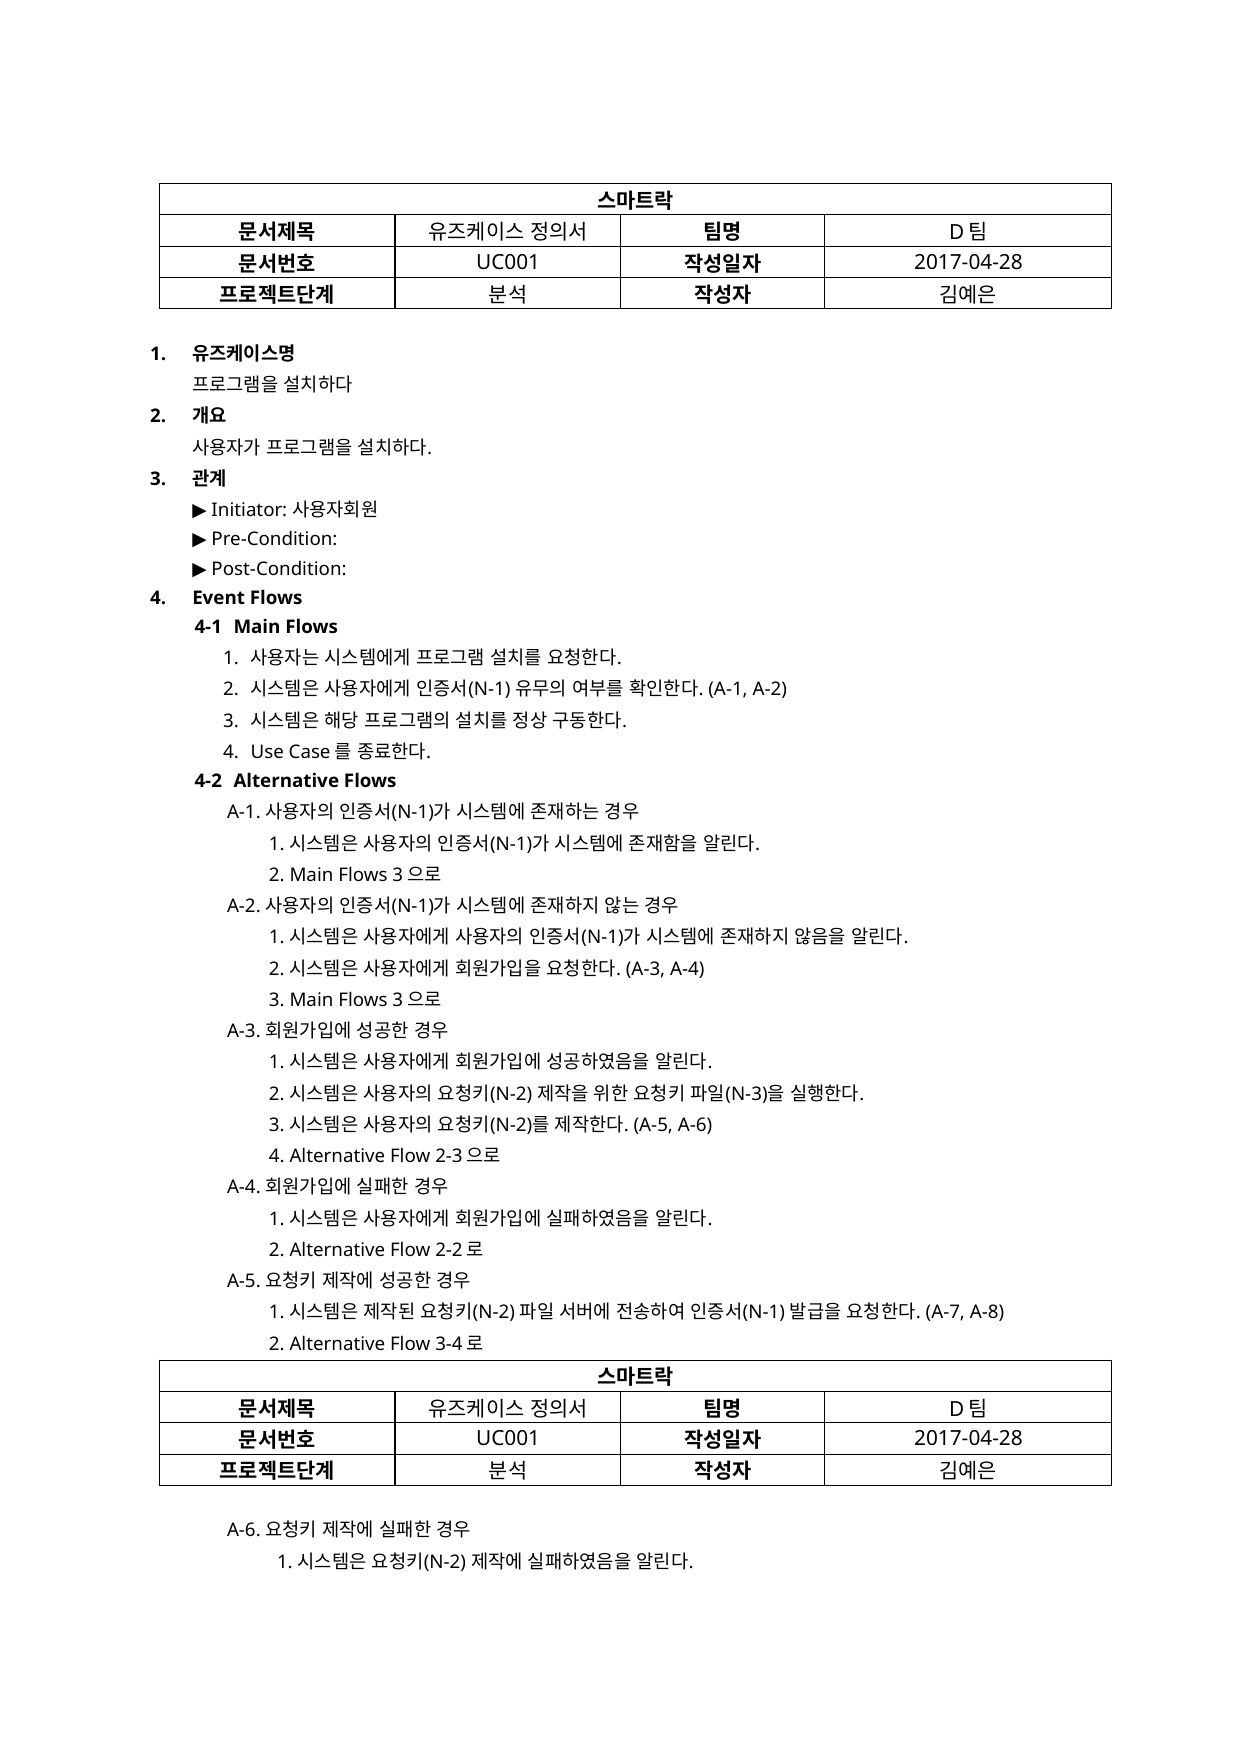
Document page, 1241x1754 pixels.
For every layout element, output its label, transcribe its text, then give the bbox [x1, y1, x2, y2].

table_cell 분석 [396, 1455, 620, 1485]
list 사용자의 인증서(N-1)가 시스템에 존재하지 않는 경우 1. 시스템은 사용자에게 사용자의 인증서(N-1)가 시스템에 존재하지 않음을 알린다. 2. 시스템은 사용자에게 회원가입을 요청한다. (A-3, A-4) [227, 891, 1090, 981]
list 사용자의 인증서(N-1)가 시스템에 존재하는 경우 1. 시스템은 사용자의 인증서(N-1)가 시스템에 존재함을 알린다. 2. Main Flows 3으로 [227, 797, 1090, 887]
table_cell UC001 [396, 247, 620, 277]
table_cell 문서번호 [160, 247, 394, 277]
list 3. 시스템은 사용자의 요청키(N-2)를 제작한다. (A-5, A-6) [269, 1109, 1090, 1137]
table_cell 작성일자 [621, 247, 824, 277]
table_cell D팀 [825, 1392, 1111, 1422]
table_cell 유즈케이스 정의서 [396, 1392, 620, 1422]
list 시스템은 해당 프로그램의 설치를 정상 구동한다. [238, 705, 1090, 732]
list 시스템은 사용자에게 인증서(N-1) 유무의 여부를 확인한다. (A-1, A-2) [238, 674, 1090, 701]
list Event Flows [150, 584, 1090, 610]
table_cell 작성일자 [621, 1423, 824, 1453]
list Main Flows [194, 613, 1090, 639]
table_cell 팀명 [621, 1392, 824, 1422]
table_cell UC001 [396, 1423, 620, 1453]
table_cell 2017-04-28 [825, 1423, 1111, 1453]
text 1. 시스템은 제작된 요청키(N-2) 파일 서버에 전송하여 인증서(N-1) 발급을 요청한다. (A-7, A-8) [269, 1297, 1090, 1324]
text 1. 시스템은 요청키(N-2) 제작에 실패하였음을 알린다. [277, 1546, 1090, 1573]
list 요청키 제작에 성공한 경우 [227, 1266, 1090, 1293]
list 관계 ▶ Initiator: 사용자회원 ▶ Pre-Condition: ▶ Post-Condition: [150, 463, 1090, 581]
list 4. Alternative Flow 2-3으로 [269, 1141, 1090, 1168]
table_cell 문서번호 [160, 1423, 394, 1453]
list 2. Alternative Flow 2-2로 [269, 1234, 1090, 1262]
list 요청키 제작에 실패한 경우 [227, 1515, 1090, 1542]
table_cell 문서제목 [160, 215, 394, 246]
text 2. Alternative Flow 3-4로 [269, 1328, 1090, 1356]
list 회원가입에 실패한 경우 [227, 1172, 1090, 1199]
list 개요 사용자가 프로그램을 설치하다. [150, 401, 1090, 459]
table_cell 팀명 [621, 215, 824, 246]
list 유즈케이스명 프로그램을 설치하다 [150, 338, 1090, 397]
table_cell 분석 [396, 278, 620, 308]
table_header 스마트락 [160, 1361, 1111, 1391]
table_cell 프로젝트단계 [160, 1455, 394, 1485]
table_cell 작성자 [621, 1455, 824, 1485]
list 회원가입에 성공한 경우 [227, 1016, 1090, 1043]
list 3. Main Flows 3으로 [269, 984, 1090, 1012]
table_cell 김예은 [825, 1455, 1111, 1485]
list 사용자는 시스템에게 프로그램 설치를 요청한다. [238, 643, 1090, 670]
table_cell 2017-04-28 [825, 247, 1111, 277]
list Alternative Flows [194, 768, 1090, 793]
table_cell 작성자 [621, 278, 824, 308]
list 2. 시스템은 사용자의 요청키(N-2) 제작을 위한 요청키 파일(N-3)을 실행한다. [269, 1078, 1090, 1106]
table_cell 유즈케이스 정의서 [396, 215, 620, 246]
list 1. 시스템은 사용자에게 회원가입에 실패하였음을 알린다. [269, 1203, 1090, 1231]
table_cell 프로젝트단계 [160, 278, 394, 308]
list 1. 시스템은 사용자에게 회원가입에 성공하였음을 알린다. [269, 1047, 1090, 1074]
list Use Case를 종료한다. [238, 737, 1090, 764]
table_cell 김예은 [825, 278, 1111, 308]
table_cell 문서제목 [160, 1392, 394, 1422]
table_header 스마트락 [160, 184, 1111, 214]
table_cell D팀 [825, 215, 1111, 246]
